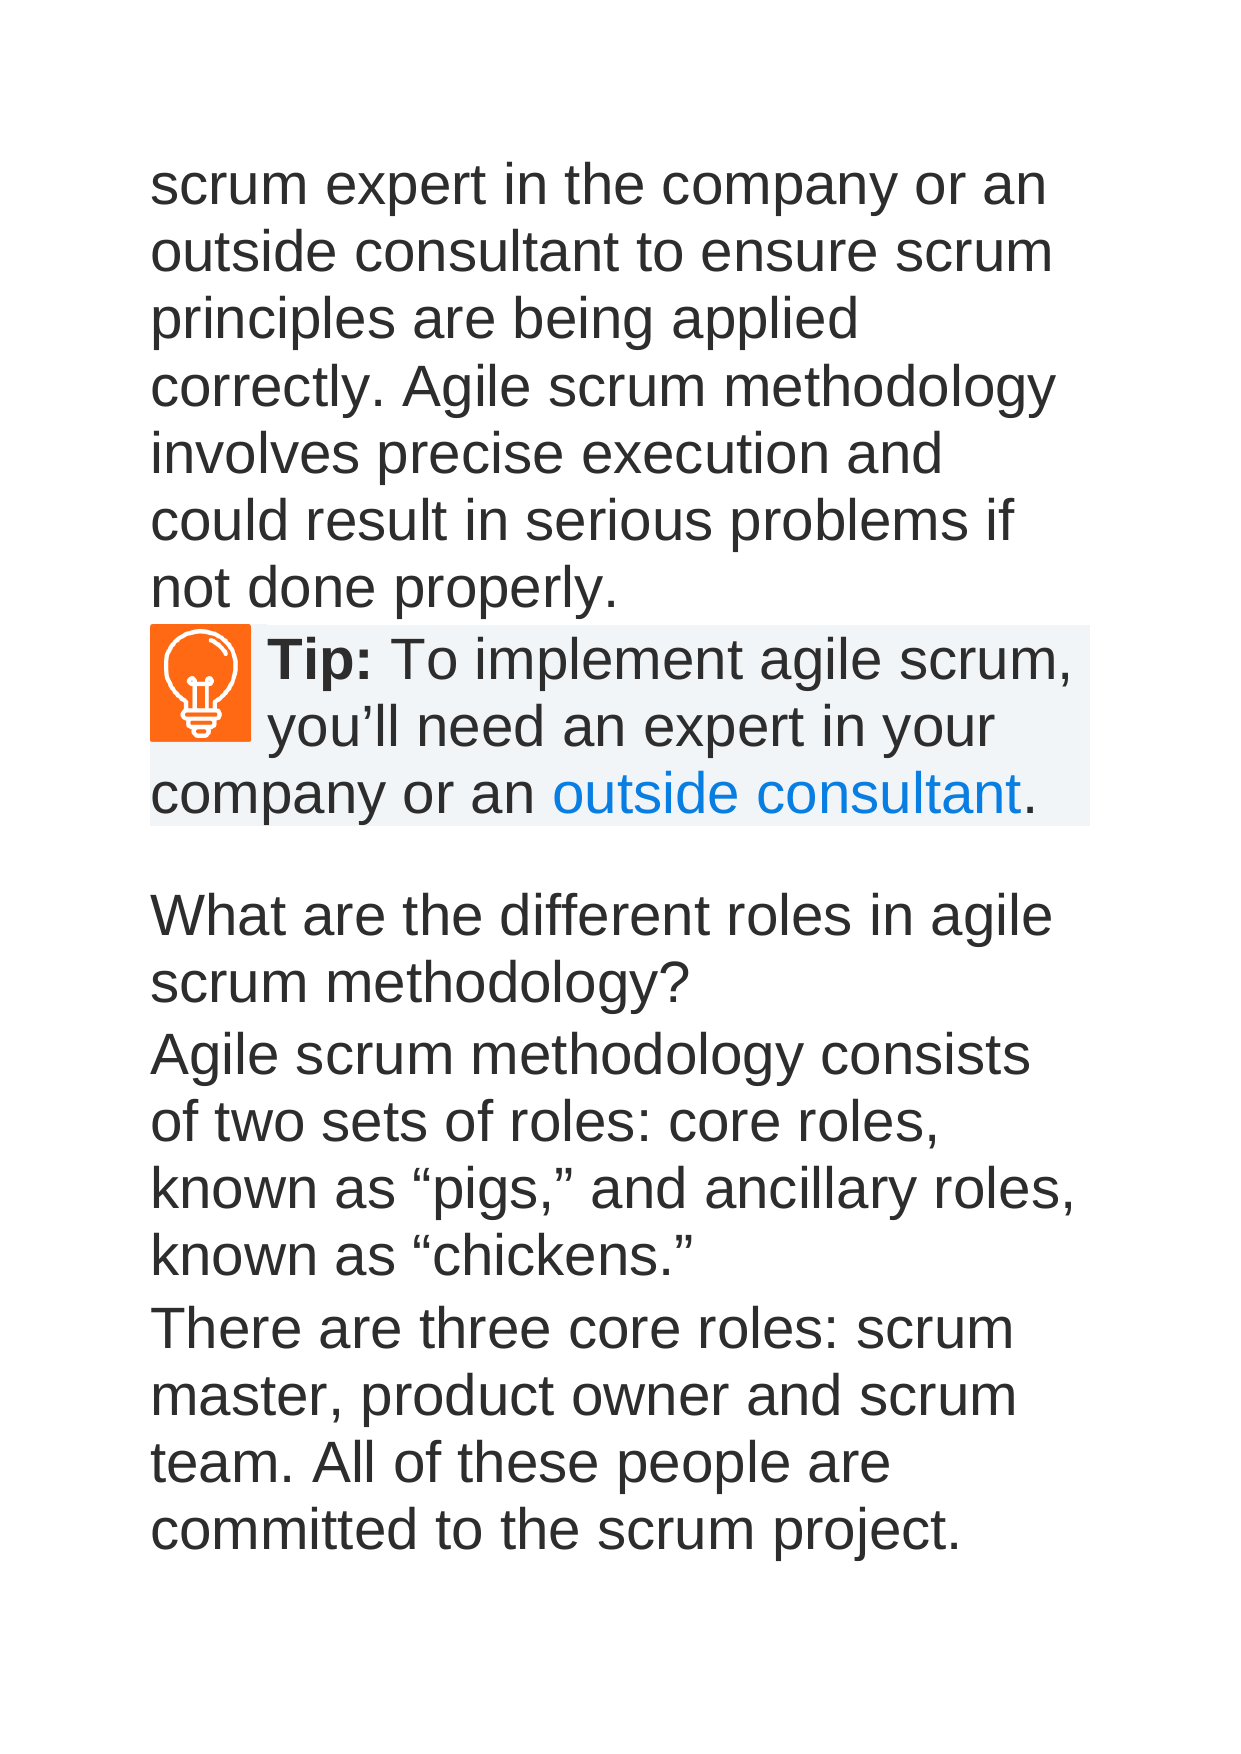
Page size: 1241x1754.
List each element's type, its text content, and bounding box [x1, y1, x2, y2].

picture [150, 624, 268, 742]
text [150, 150, 1090, 619]
text What are the different roles in agile scrum methodology? [150, 881, 1090, 1015]
text Agile scrum methodology consists of two sets of roles: core roles, known as “pigs,” and ancillary roles, known as “chickens.” [150, 1020, 1090, 1288]
text Tip: To implement agile scrum, you’ll need an expert in your company or an outside consultant. [150, 625, 1090, 826]
text There are three core roles: scrum master, product owner and scrum team. All of these people are committed to the scrum project. [150, 1293, 1090, 1562]
